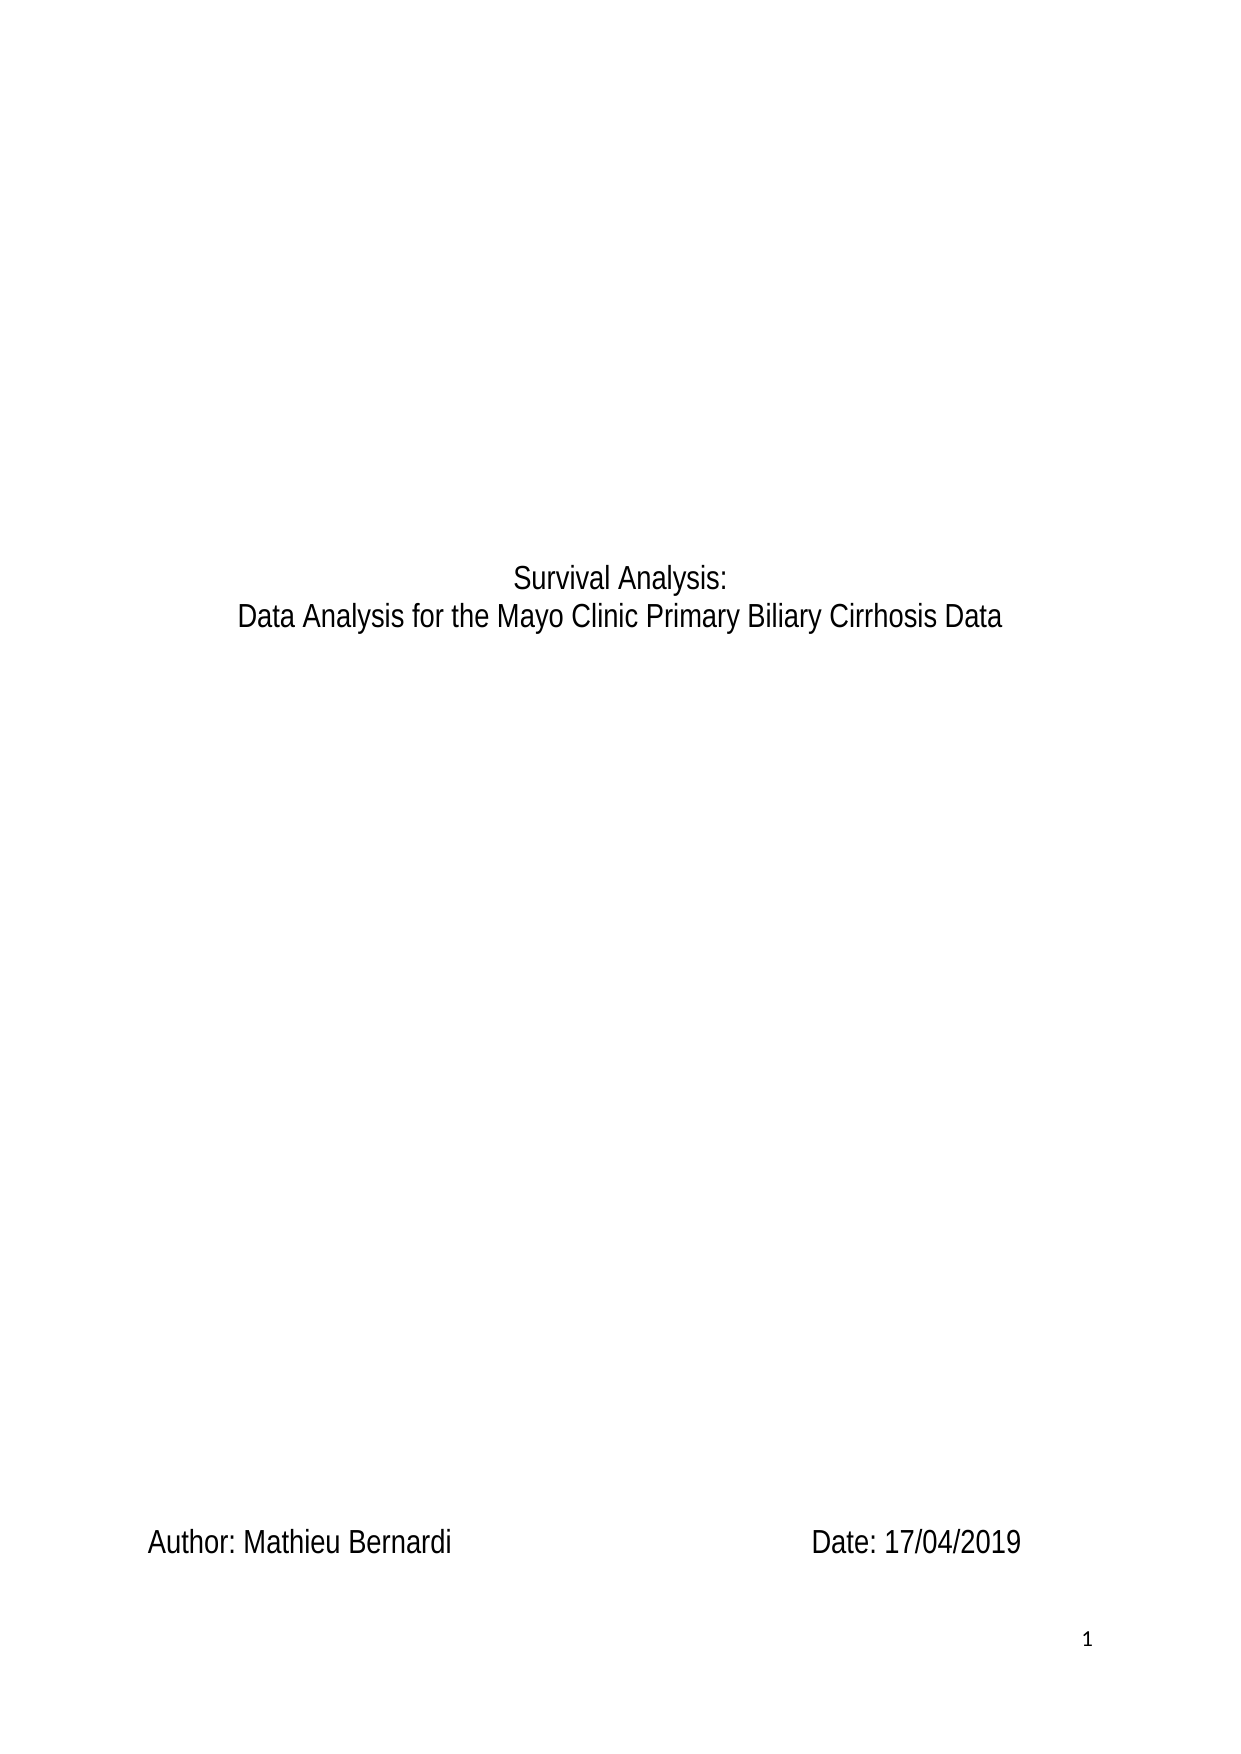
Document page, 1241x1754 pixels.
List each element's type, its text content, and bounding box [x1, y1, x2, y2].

text Author: Mathieu Bernardi Date: 17/04/2019 [148, 1523, 1093, 1561]
text Data Analysis for the Mayo Clinic Primary Biliary Cirrhosis Data [148, 596, 1093, 634]
text Survival Analysis: [148, 558, 1093, 596]
